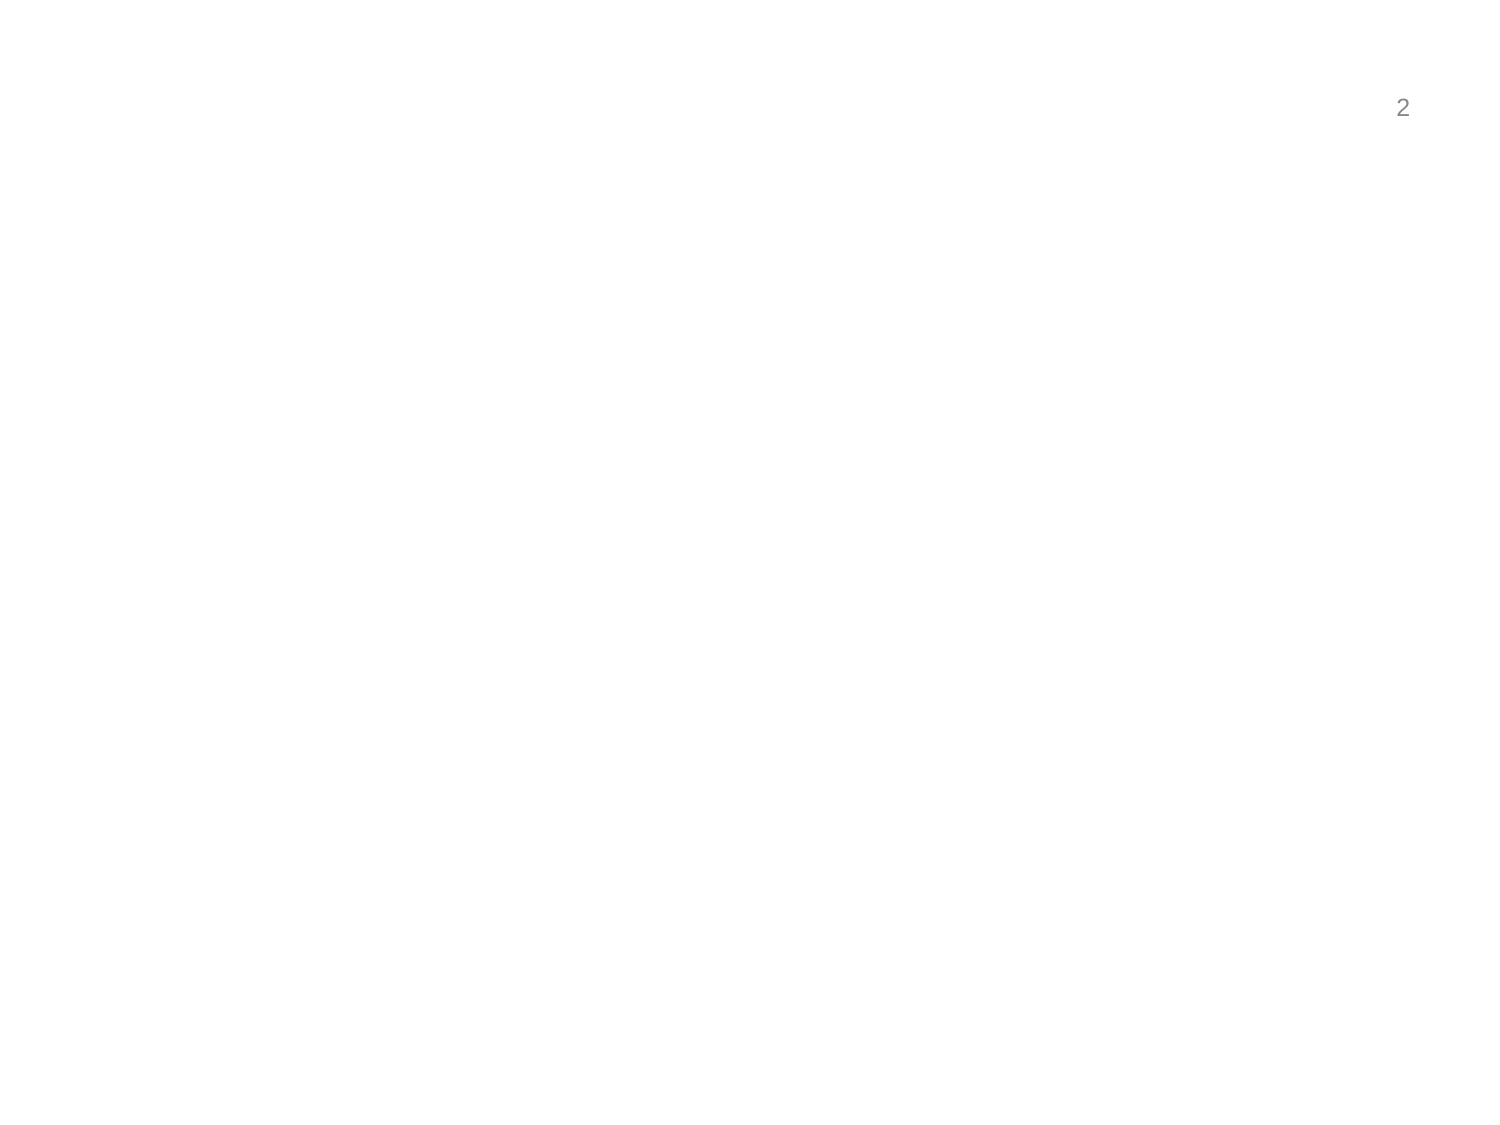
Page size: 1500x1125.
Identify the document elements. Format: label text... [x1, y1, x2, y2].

text 2 [14, 93, 1410, 122]
